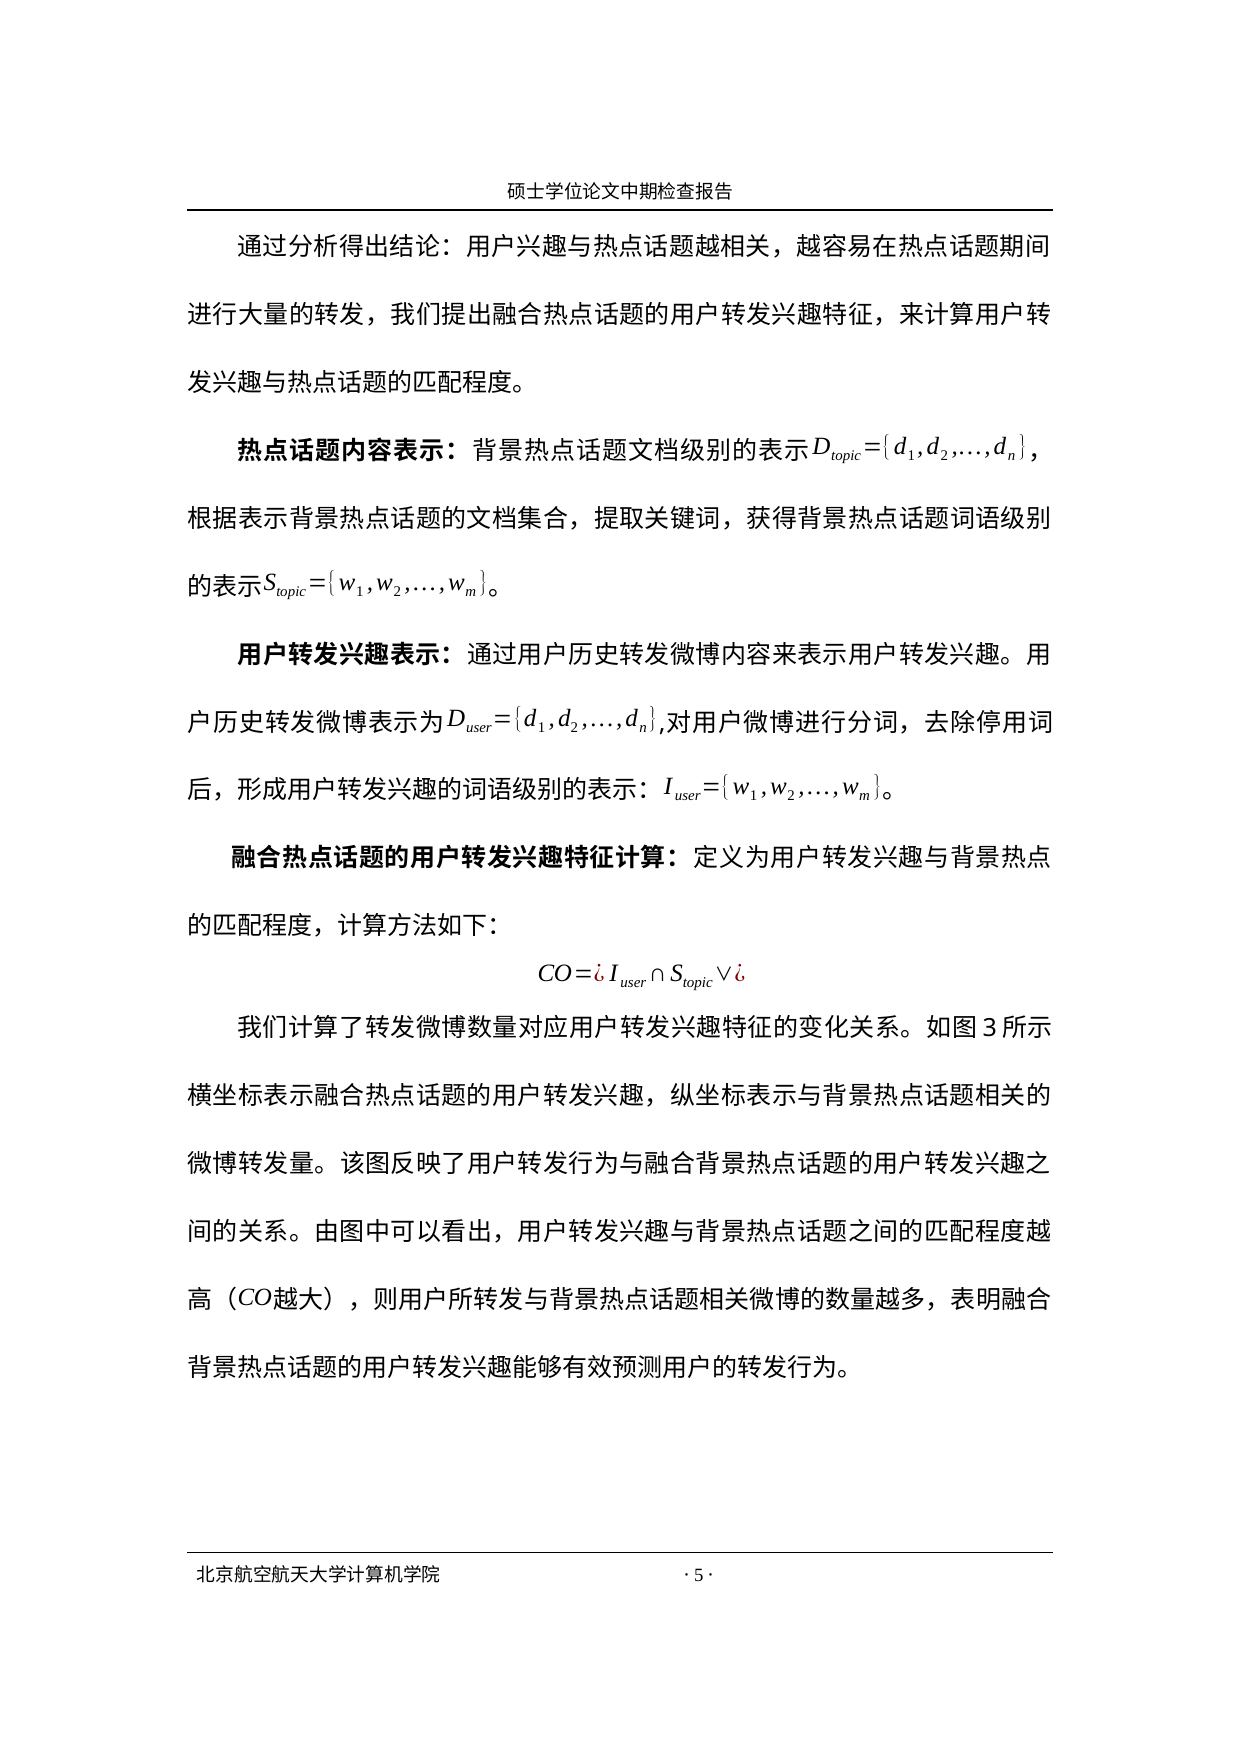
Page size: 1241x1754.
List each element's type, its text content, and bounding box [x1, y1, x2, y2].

text 融合热点话题的用户转发兴趣特征计算：定义为用户转发兴趣与背景热点的匹配程度，计算方法如下： [187, 822, 1053, 958]
text 通过分析得出结论：用户兴趣与热点话题越相关，越容易在热点话题期间进行大量的转发，我们提出融合热点话题的用户转发兴趣特征，来计算用户转发兴趣与热点话题的匹配程度。 [187, 211, 1053, 414]
text 用户转发兴趣表示：通过用户历史转发微博内容来表示用户转发兴趣。用户历史转发微博表示为,对用户微博进行分词，去除停用词后，形成用户转发兴趣的词语级别的表示：。 [187, 618, 1053, 822]
text 我们计算了转发微博数量对应用户转发兴趣特征的变化关系。如图3所示，横坐标表示融合热点话题的用户转发兴趣，纵坐标表示与背景热点话题相关的微博转发量。该图反映了用户转发行为与融合背景热点话题的用户转发兴趣之间的关系。由图中可以看出，用户转发兴趣与背景热点话题之间的匹配程度越高（越大），则用户所转发与背景热点话题相关微博的数量越多，表明融合背景热点话题的用户转发兴趣能够有效预测用户的转发行为。 [187, 992, 1053, 1399]
text 热点话题内容表示：背景热点话题文档级别的表示，根据表示背景热点话题的文档集合，提取关键词，获得背景热点话题词语级别的表示。 [187, 414, 1053, 618]
